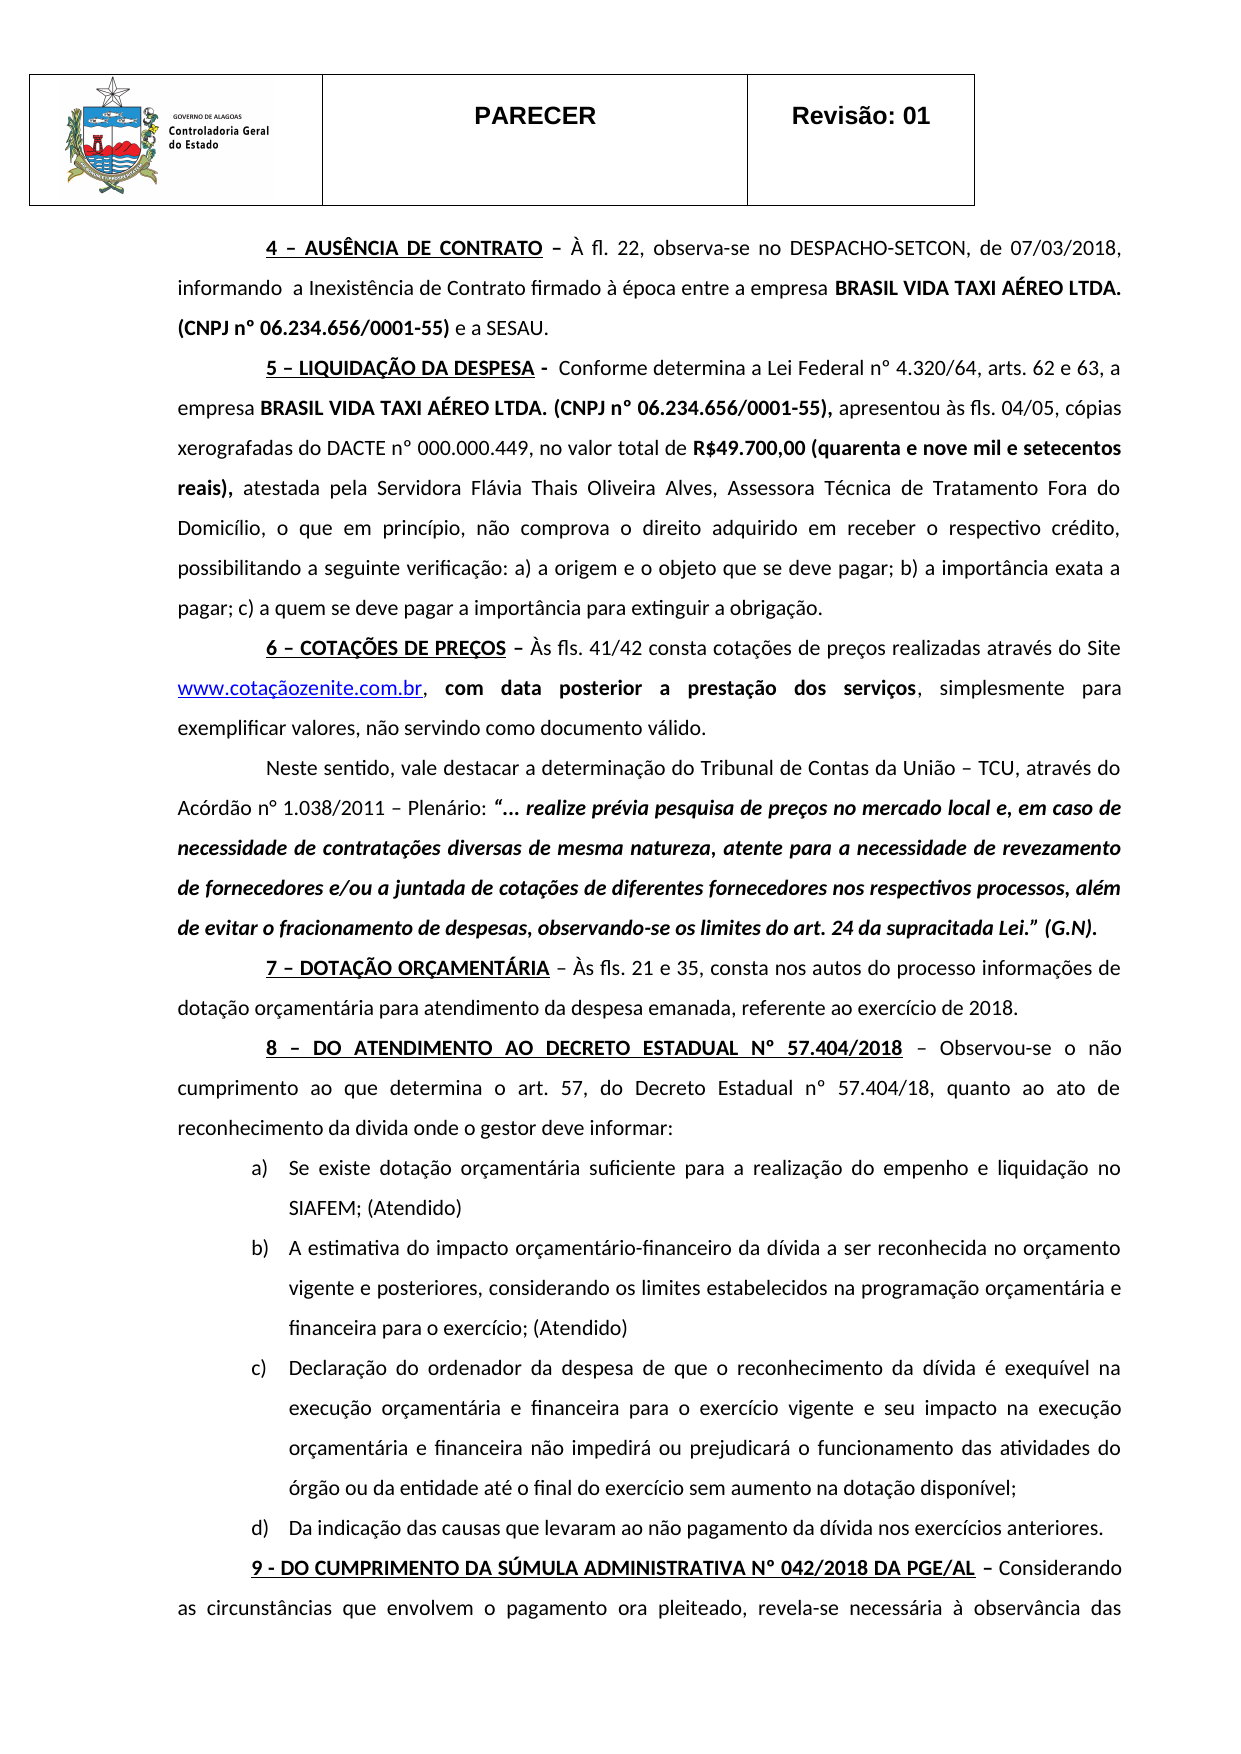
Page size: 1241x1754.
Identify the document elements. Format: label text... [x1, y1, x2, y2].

text 8 – DO ATENDIMENTO AO DECRETO ESTADUAL Nº 57.404/2018 – Observou-se o não cumprimento ao que determina o art. 57, do Decreto Estadual nº 57.404/18, quanto ao ato de reconhecimento da divida onde o gestor deve informar: [177, 1034, 1122, 1141]
text 7 – DOTAÇÃO ORÇAMENTÁRIA – Às fls. 21 e 35, consta nos autos do processo informações de dotação orçamentária para atendimento da despesa emanada, referente ao exercício de 2018. [177, 954, 1122, 1021]
list Da indicação das causas que levaram ao não pagamento da dívida nos exercícios anteriores. [251, 1514, 1122, 1541]
text Neste sentido, vale destacar a determinação do Tribunal de Contas da União – TCU, através do Acórdão n° 1.038/2011 – Plenário: “... realize prévia pesquisa de preços no mercado local e, em caso de necessidade de contratações diversas de mesma natureza, atente para a necessidade de revezamento de fornecedores e/ou a juntada de cotações de diferentes fornecedores nos respectivos processos, além de evitar o fracionamento de despesas, observando-se os limites do art. 24 da supracitada Lei.” (G.N). [177, 754, 1122, 941]
list A estimativa do impacto orçamentário-financeiro da dívida a ser reconhecida no orçamento vigente e posteriores, considerando os limites estabelecidos na programação orçamentária e financeira para o exercício; (Atendido) [251, 1234, 1122, 1341]
picture [59, 75, 275, 199]
text 4 – AUSÊNCIA DE CONTRATO – À fl. 22, observa-se no DESPACHO-SETCON, de 07/03/2018, informando a Inexistência de Contrato firmado à época entre a empresa BRASIL VIDA TAXI AÉREO LTDA. (CNPJ nº 06.234.656/0001-55) e a SESAU. [177, 234, 1122, 341]
list Declaração do ordenador da despesa de que o reconhecimento da dívida é exequível na execução orçamentária e financeira para o exercício vigente e seu impacto na execução orçamentária e financeira não impedirá ou prejudicará o funcionamento das atividades do órgão ou da entidade até o final do exercício sem aumento na dotação disponível; [251, 1354, 1122, 1501]
text 6 – COTAÇÕES DE PREÇOS – Às fls. 41/42 consta cotações de preços realizadas através do Site www.cotaçãozenite.com.br, com data posterior a prestação dos serviços, simplesmente para exemplificar valores, não servindo como documento válido. [177, 634, 1122, 741]
list Se existe dotação orçamentária suficiente para a realização do empenho e liquidação no SIAFEM; (Atendido) [251, 1154, 1122, 1221]
text 5 – LIQUIDAÇÃO DA DESPESA - Conforme determina a Lei Federal nº 4.320/64, arts. 62 e 63, a empresa BRASIL VIDA TAXI AÉREO LTDA. (CNPJ nº 06.234.656/0001-55), apresentou às fls. 04/05, cópias xerografadas do DACTE nº 000.000.449, no valor total de R$49.700,00 (quarenta e nove mil e setecentos reais), atestada pela Servidora Flávia Thais Oliveira Alves, Assessora Técnica de Tratamento Fora do Domicílio, o que em princípio, não comprova o direito adquirido em receber o respectivo crédito, possibilitando a seguinte verificação: a) a origem e o objeto que se deve pagar; b) a importância exata a pagar; c) a quem se deve pagar a importância para extinguir a obrigação. [177, 354, 1122, 621]
